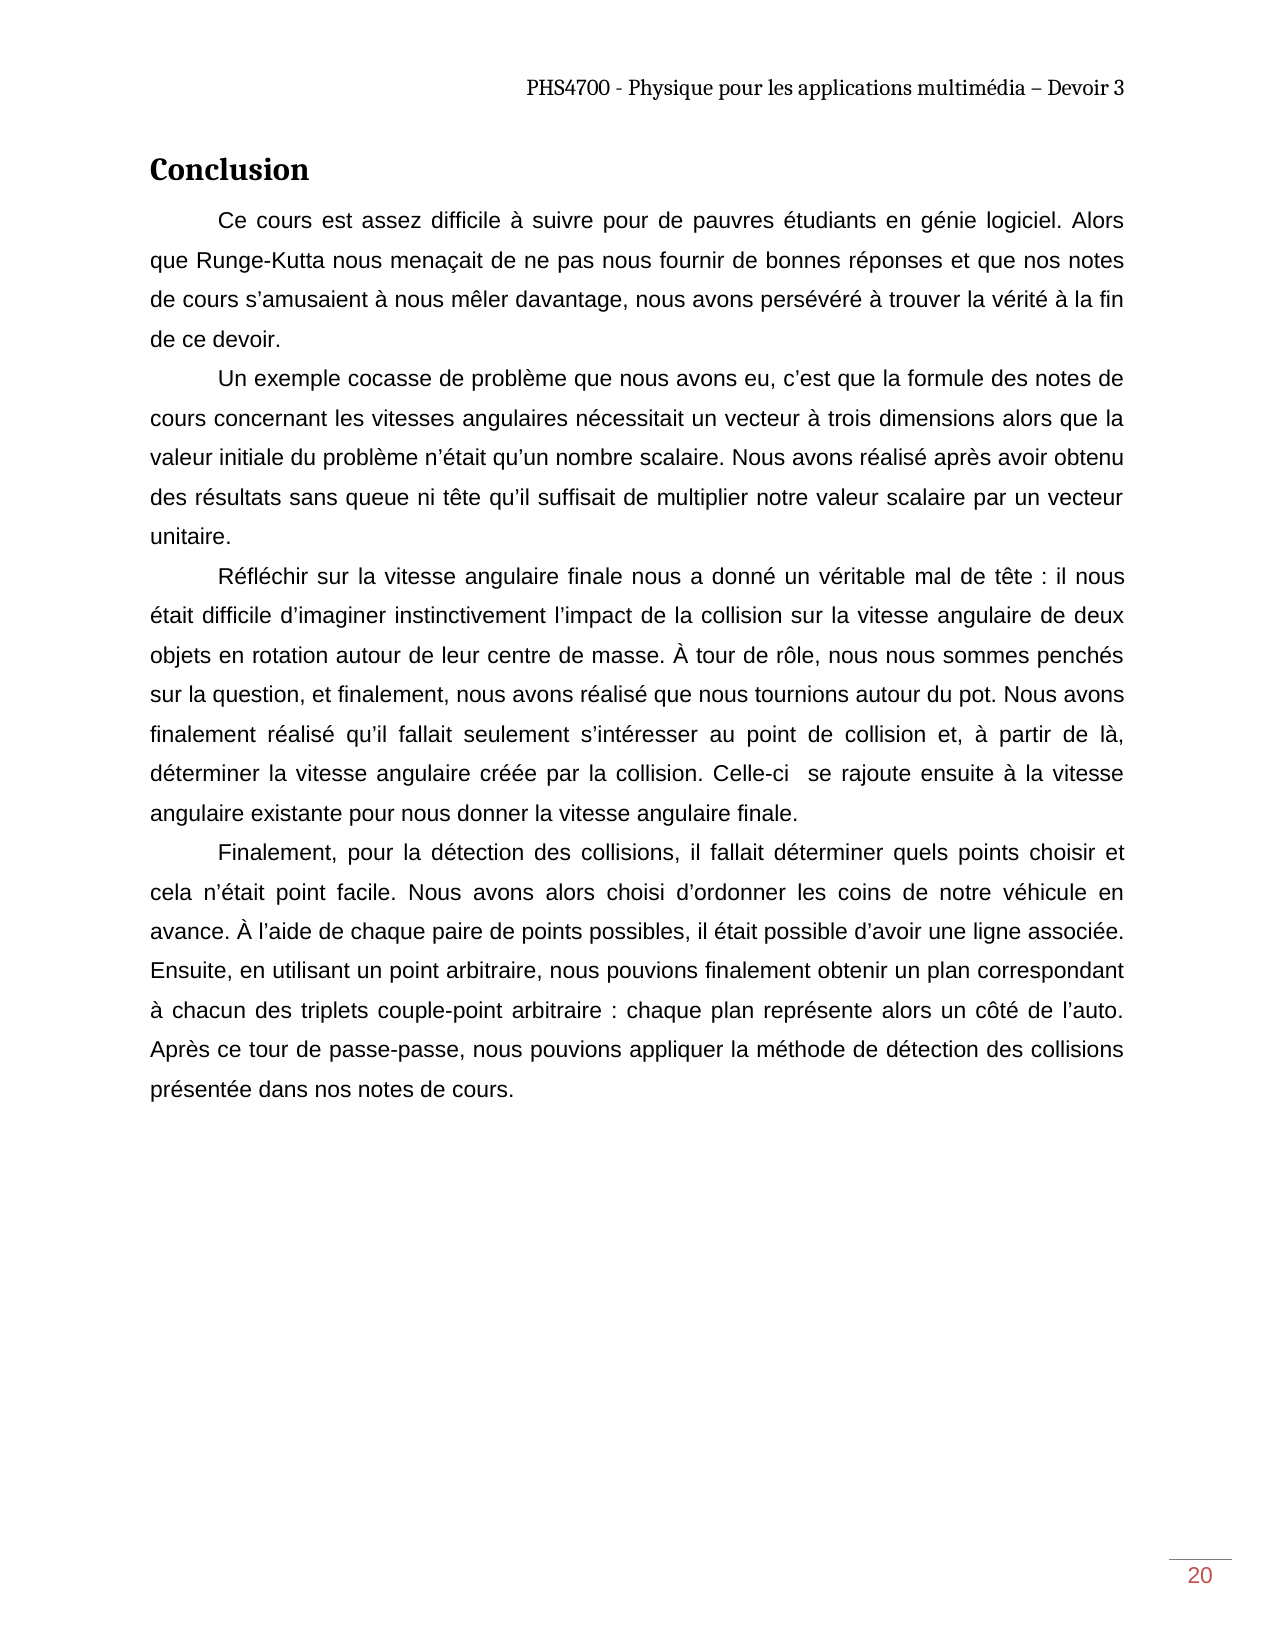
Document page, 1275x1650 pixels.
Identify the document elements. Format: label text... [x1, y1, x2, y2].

text Réfléchir sur la vitesse angulaire finale nous a donné un véritable mal de tête : il nous était difficile d’imaginer instinctivement l’impact de la collision sur la vitesse angulaire de deux objets en rotation autour de leur centre de masse. À tour de rôle, nous nous sommes penchés sur la question, et finalement, nous avons réalisé que nous tournions autour du pot. Nous avons finalement réalisé qu’il fallait seulement s’intéresser au point de collision et, à partir de là, déterminer la vitesse angulaire créée par la collision. Celle-ci se rajoute ensuite à la vitesse angulaire existante pour nous donner la vitesse angulaire finale. [150, 563, 1125, 826]
text Un exemple cocasse de problème que nous avons eu, c’est que la formule des notes de cours concernant les vitesses angulaires nécessitait un vecteur à trois dimensions alors que la valeur initiale du problème n’était qu’un nombre scalaire. Nous avons réalisé après avoir obtenu des résultats sans queue ni tête qu’il suffisait de multiplier notre valeur scalaire par un vecteur unitaire. [150, 365, 1125, 549]
text Ce cours est assez difficile à suivre pour de pauvres étudiants en génie logiciel. Alors que Runge-Kutta nous menaçait de ne pas nous fournir de bonnes réponses et que nos notes de cours s’amusaient à nous mêler davantage, nous avons persévéré à trouver la vérité à la fin de ce devoir. [150, 207, 1125, 352]
subtitle Conclusion [150, 152, 1125, 189]
text Finalement, pour la détection des collisions, il fallait déterminer quels points choisir et cela n’était point facile. Nous avons alors choisi d’ordonner les coins de notre véhicule en avance. À l’aide de chaque paire de points possibles, il était possible d’avoir une ligne associée. Ensuite, en utilisant un point arbitraire, nous pouvions finalement obtenir un plan correspondant à chacun des triplets couple-point arbitraire : chaque plan représente alors un côté de l’auto. Après ce tour de passe-passe, nous pouvions appliquer la méthode de détection des collisions présentée dans nos notes de cours. [150, 839, 1125, 1102]
